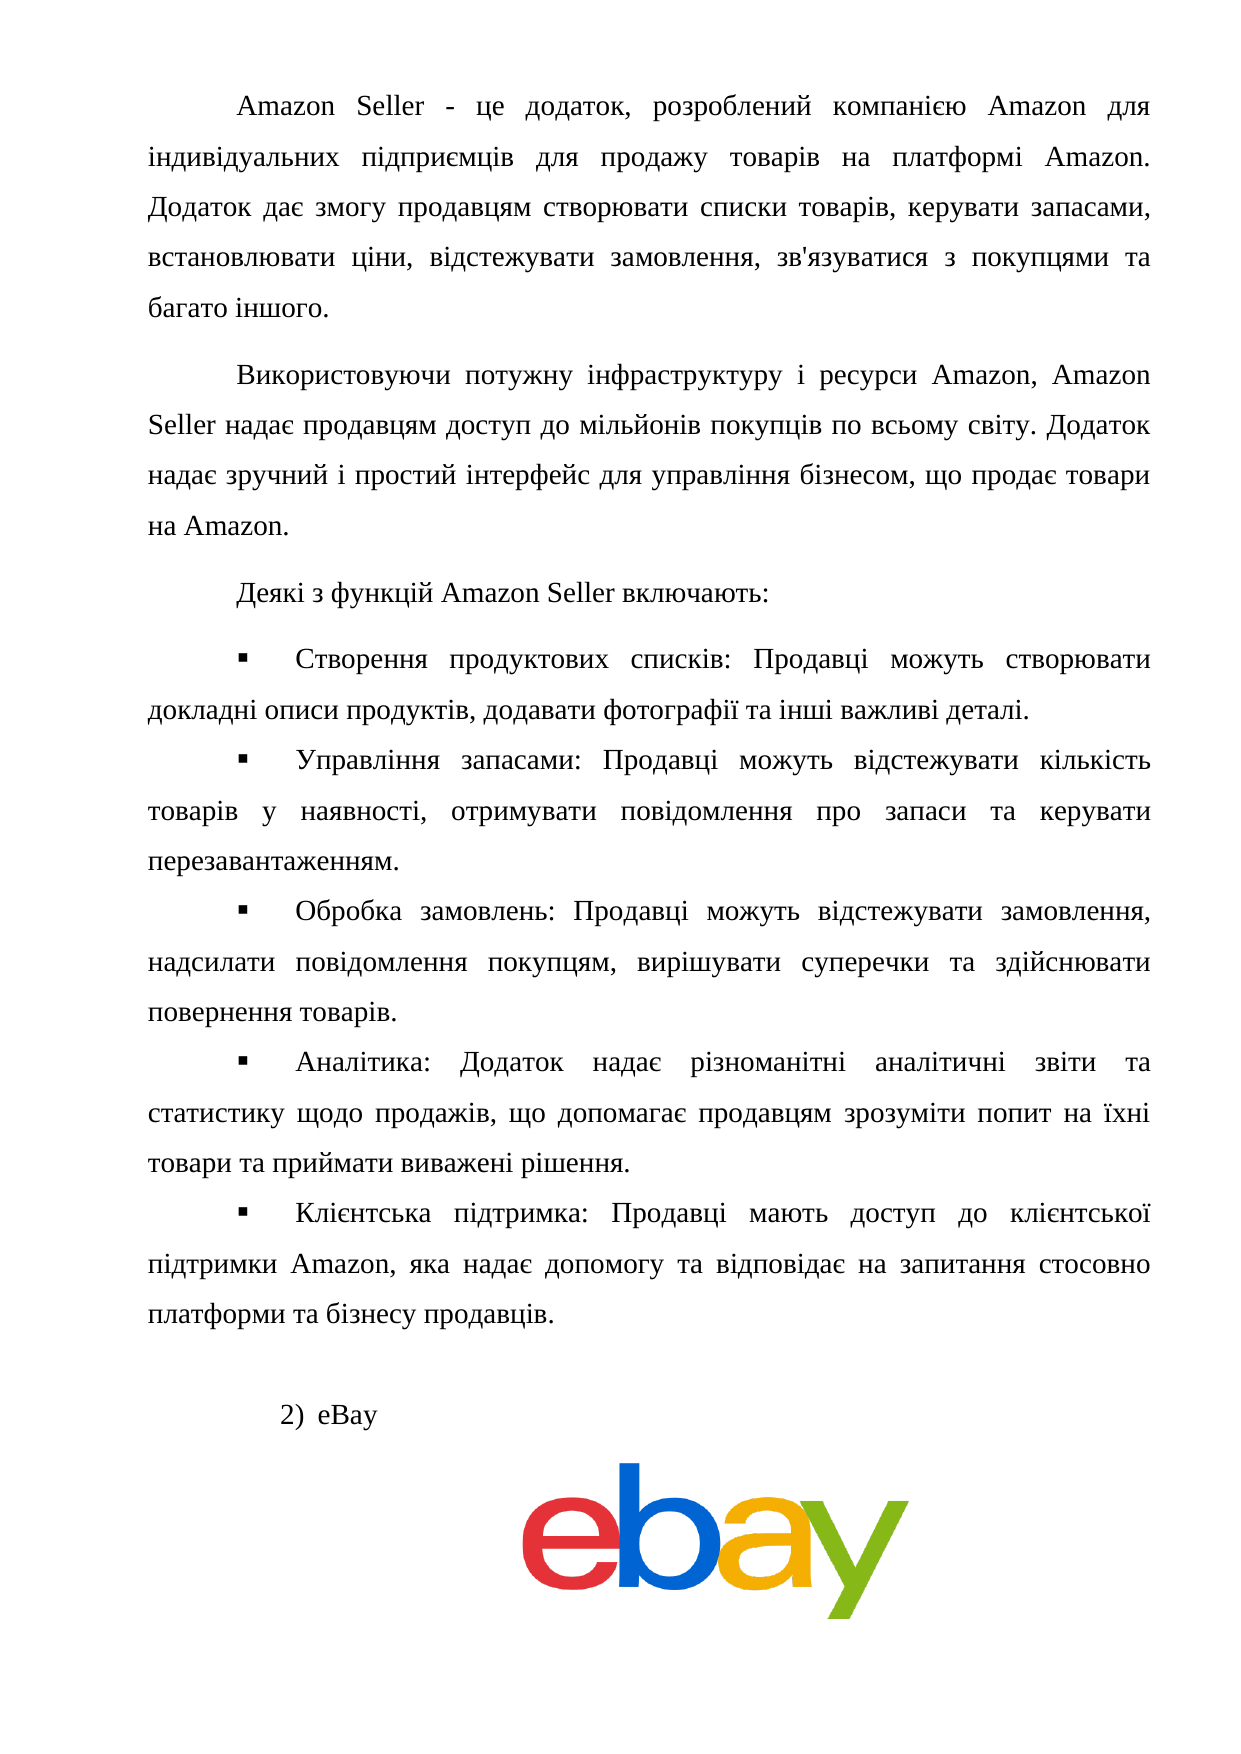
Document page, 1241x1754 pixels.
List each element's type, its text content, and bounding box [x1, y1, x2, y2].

picture [522, 1463, 909, 1619]
list Аналітика: Додаток надає різноманітні аналітичні звіти та статистику щодо продажів, що допомагає продавцям зрозуміти попит на їхні товари та приймати виважені рішення. [148, 1044, 1152, 1179]
list Створення продуктових списків: Продавці можуть створювати докладні описи продуктів, додавати фотографії та інші важливі деталі. [148, 642, 1152, 726]
list eBay [280, 1397, 1152, 1430]
text Деякі з функцій Amazon Seller включають: [148, 575, 1152, 608]
text Використовуючи потужну інфраструктуру і ресурси Amazon, Amazon Seller надає продавцям доступ до мільйонів покупців по всьому світу. Додаток надає зручний і простий інтерфейс для управління бізнесом, що продає товари на Amazon. [148, 357, 1152, 541]
list Управління запасами: Продавці можуть відстежувати кількість товарів у наявності, отримувати повідомлення про запаси та керувати перезавантаженням. [148, 742, 1152, 877]
list Обробка замовлень: Продавці можуть відстежувати замовлення, надсилати повідомлення покупцям, вирішувати суперечки та здійснювати повернення товарів. [148, 893, 1152, 1028]
text Amazon Seller - це додаток, розроблений компанією Amazon для індивідуальних підприємців для продажу товарів на платформі Amazon. Додаток дає змогу продавцям створювати списки товарів, керувати запасами, встановлювати ціни, відстежувати замовлення, зв'язуватися з покупцями та багато іншого. [148, 88, 1152, 323]
list Клієнтська підтримка: Продавці мають доступ до клієнтської підтримки Amazon, яка надає допомогу та відповідає на запитання стосовно платформи та бізнесу продавців. [148, 1196, 1152, 1330]
